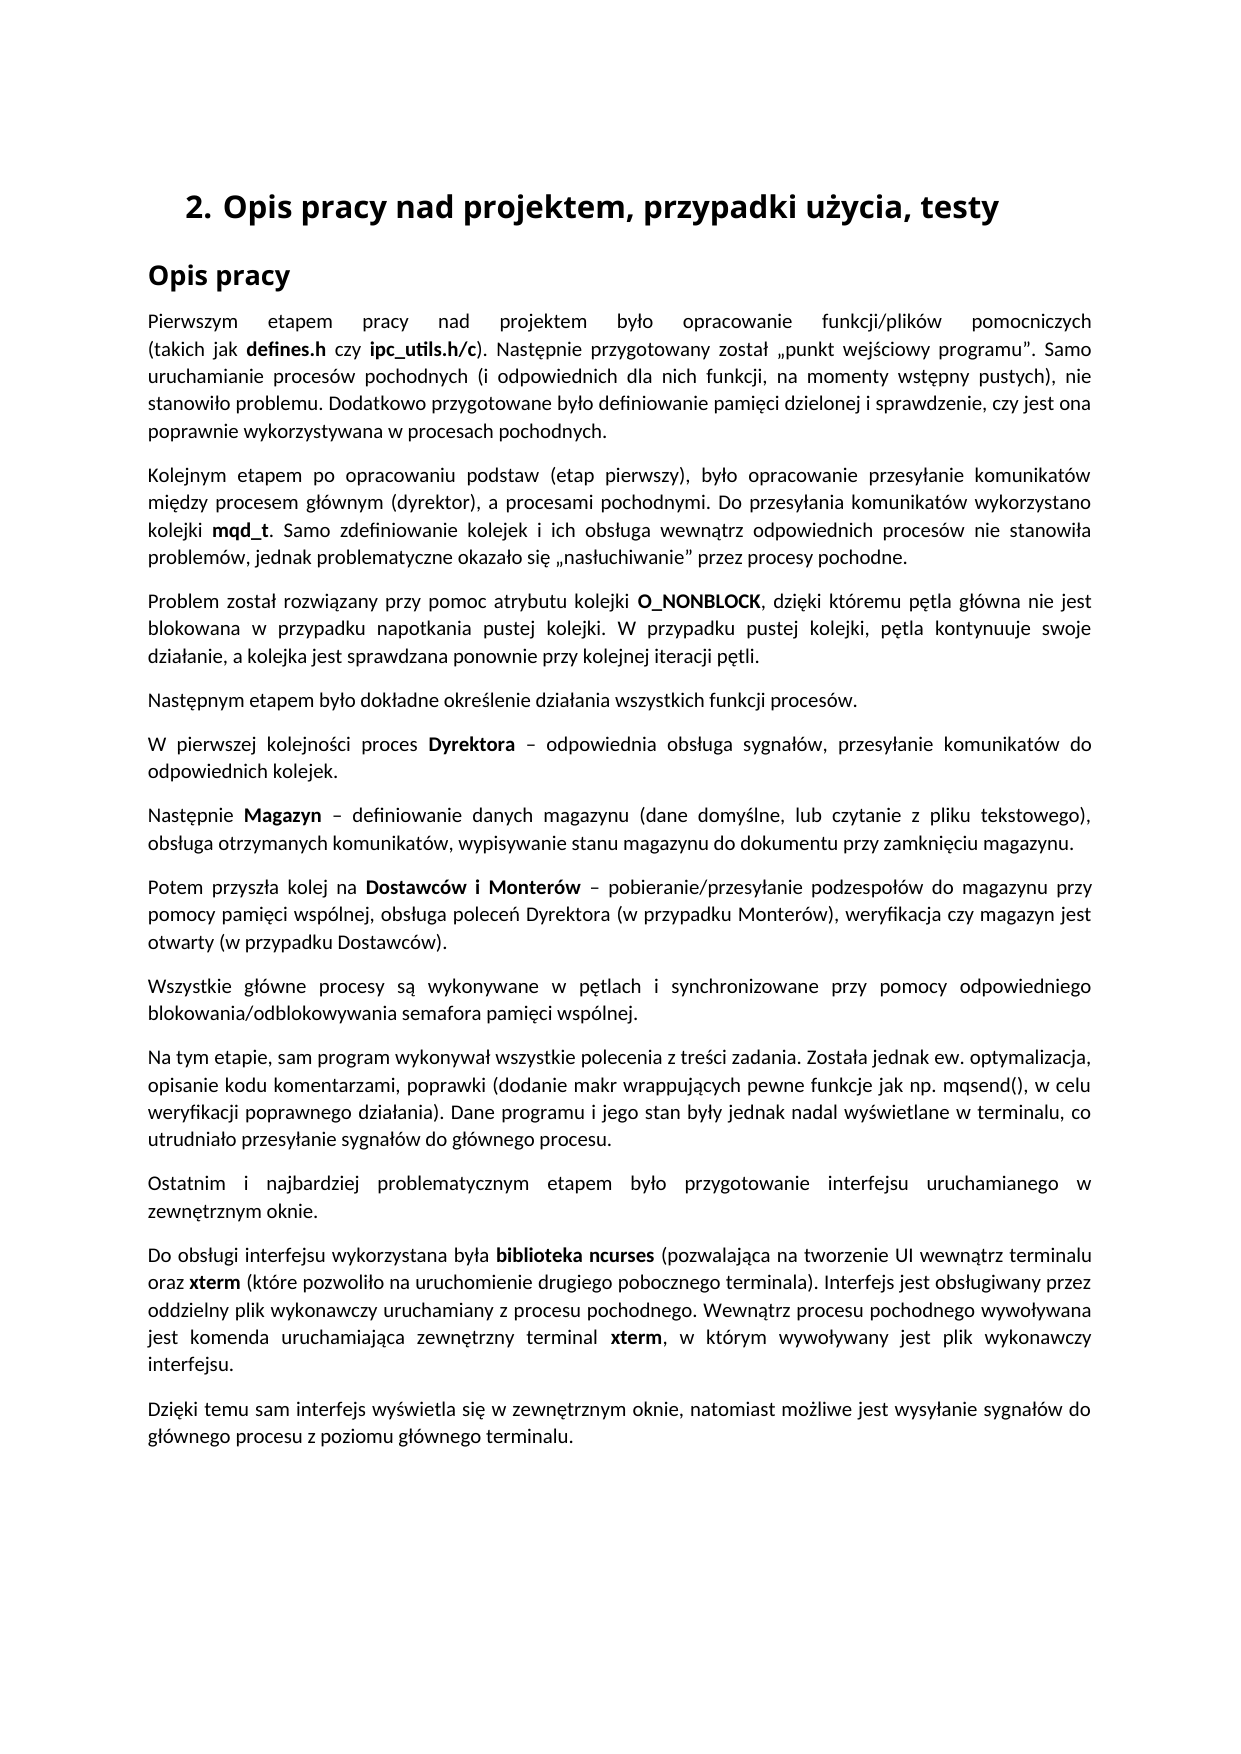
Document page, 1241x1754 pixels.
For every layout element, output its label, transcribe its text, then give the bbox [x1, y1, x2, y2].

text Następnym etapem było dokładne określenie działania wszystkich funkcji procesów. [148, 687, 1093, 712]
text Na tym etapie, sam program wykonywał wszystkie polecenia z treści zadania. Została jednak ew. optymalizacja, opisanie kodu komentarzami, poprawki (dodanie makr wrappujących pewne funkcje jak np. mqsend(), w celu weryfikacji poprawnego działania). Dane programu i jego stan były jednak nadal wyświetlane w terminalu, co utrudniało przesyłanie sygnałów do głównego procesu. [148, 1044, 1093, 1152]
text Kolejnym etapem po opracowaniu podstaw (etap pierwszy), było opracowanie przesyłanie komunikatów między procesem głównym (dyrektor), a procesami pochodnymi. Do przesyłania komunikatów wykorzystano kolejki mqd_t. Samo zdefiniowanie kolejek i ich obsługa wewnątrz odpowiednich procesów nie stanowiła problemów, jednak problematyczne okazało się „nasłuchiwanie” przez procesy pochodne. [148, 462, 1093, 569]
text Następnie Magazyn – definiowanie danych magazynu (dane domyślne, lub czytanie z pliku tekstowego), obsługa otrzymanych komunikatów, wypisywanie stanu magazynu do dokumentu przy zamknięciu magazynu. [148, 803, 1093, 855]
text W pierwszej kolejności proces Dyrektora – odpowiednia obsługa sygnałów, przesyłanie komunikatów do odpowiednich kolejek. [148, 731, 1093, 784]
subtitle Opis pracy [148, 256, 1093, 293]
subtitle Opis pracy nad projektem, przypadki użycia, testy [185, 185, 1093, 228]
text Do obsługi interfejsu wykorzystana była biblioteka ncurses (pozwalająca na tworzenie UI wewnątrz terminalu oraz xterm (które pozwoliło na uruchomienie drugiego pobocznego terminala). Interfejs jest obsługiwany przez oddzielny plik wykonawczy uruchamiany z procesu pochodnego. Wewnątrz procesu pochodnego wywoływana jest komenda uruchamiająca zewnętrzny terminal xterm, w którym wywoływany jest plik wykonawczy interfejsu. [148, 1242, 1093, 1377]
text Problem został rozwiązany przy pomoc atrybutu kolejki O_NONBLOCK, dzięki któremu pętla główna nie jest blokowana w przypadku napotkania pustej kolejki. W przypadku pustej kolejki, pętla kontynuuje swoje działanie, a kolejka jest sprawdzana ponownie przy kolejnej iteracji pętli. [148, 588, 1093, 668]
text Pierwszym etapem pracy nad projektem było opracowanie funkcji/plików pomocniczych (takich jak defines.h czy ipc_utils.h/c). Następnie przygotowany został „punkt wejściowy programu”. Samo uruchamianie procesów pochodnych (i odpowiednich dla nich funkcji, na momenty wstępny pustych), nie stanowiło problemu. Dodatkowo przygotowane było definiowanie pamięci dzielonej i sprawdzenie, czy jest ona poprawnie wykorzystywana w procesach pochodnych. [148, 308, 1093, 443]
text Wszystkie główne procesy są wykonywane w pętlach i synchronizowane przy pomocy odpowiedniego blokowania/odblokowywania semafora pamięci wspólnej. [148, 973, 1093, 1026]
text Dzięki temu sam interfejs wyświetla się w zewnętrznym oknie, natomiast możliwe jest wysyłanie sygnałów do głównego procesu z poziomu głównego terminalu. [148, 1396, 1093, 1448]
text Potem przyszła kolej na Dostawców i Monterów – pobieranie/przesyłanie podzespołów do magazynu przy pomocy pamięci wspólnej, obsługa poleceń Dyrektora (w przypadku Monterów), weryfikacja czy magazyn jest otwarty (w przypadku Dostawców). [148, 874, 1093, 954]
text Ostatnim i najbardziej problematycznym etapem było przygotowanie interfejsu uruchamianego w zewnętrznym oknie. [148, 1171, 1093, 1223]
